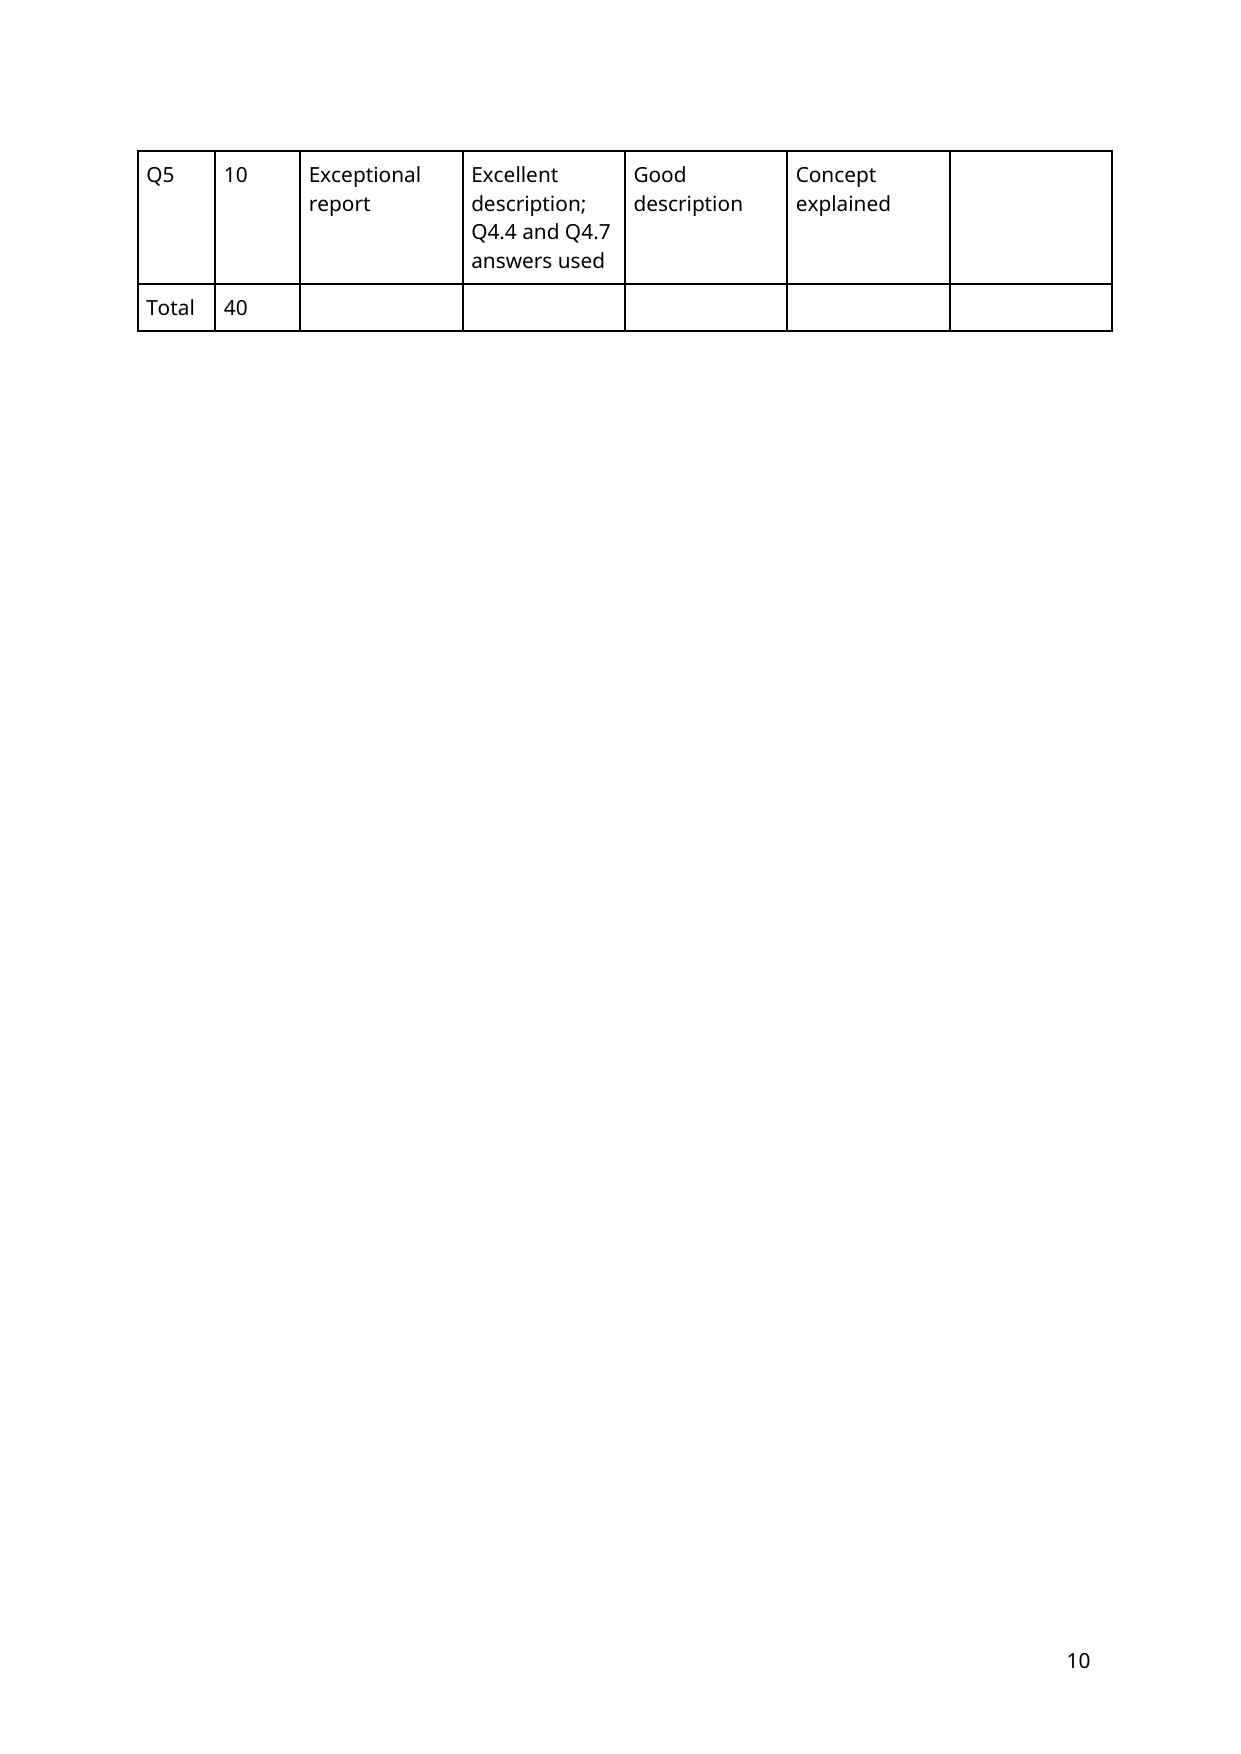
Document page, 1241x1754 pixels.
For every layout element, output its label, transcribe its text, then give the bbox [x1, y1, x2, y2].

table_cell [301, 285, 462, 330]
table_cell [788, 285, 949, 330]
table_cell [626, 285, 786, 330]
table_cell Concept explained [788, 152, 949, 282]
table_cell [464, 285, 624, 330]
table_cell Total [139, 285, 214, 330]
table_cell Excellent description; Q4.4 and Q4.7 answers used [464, 152, 624, 282]
table_cell 10 [216, 152, 299, 282]
table_cell Q5 [139, 152, 214, 282]
table_cell Good description [626, 152, 786, 282]
table_cell Exceptional report [301, 152, 462, 282]
table_cell 40 [216, 285, 299, 330]
table_cell [951, 285, 1111, 330]
table_cell [951, 152, 1111, 282]
